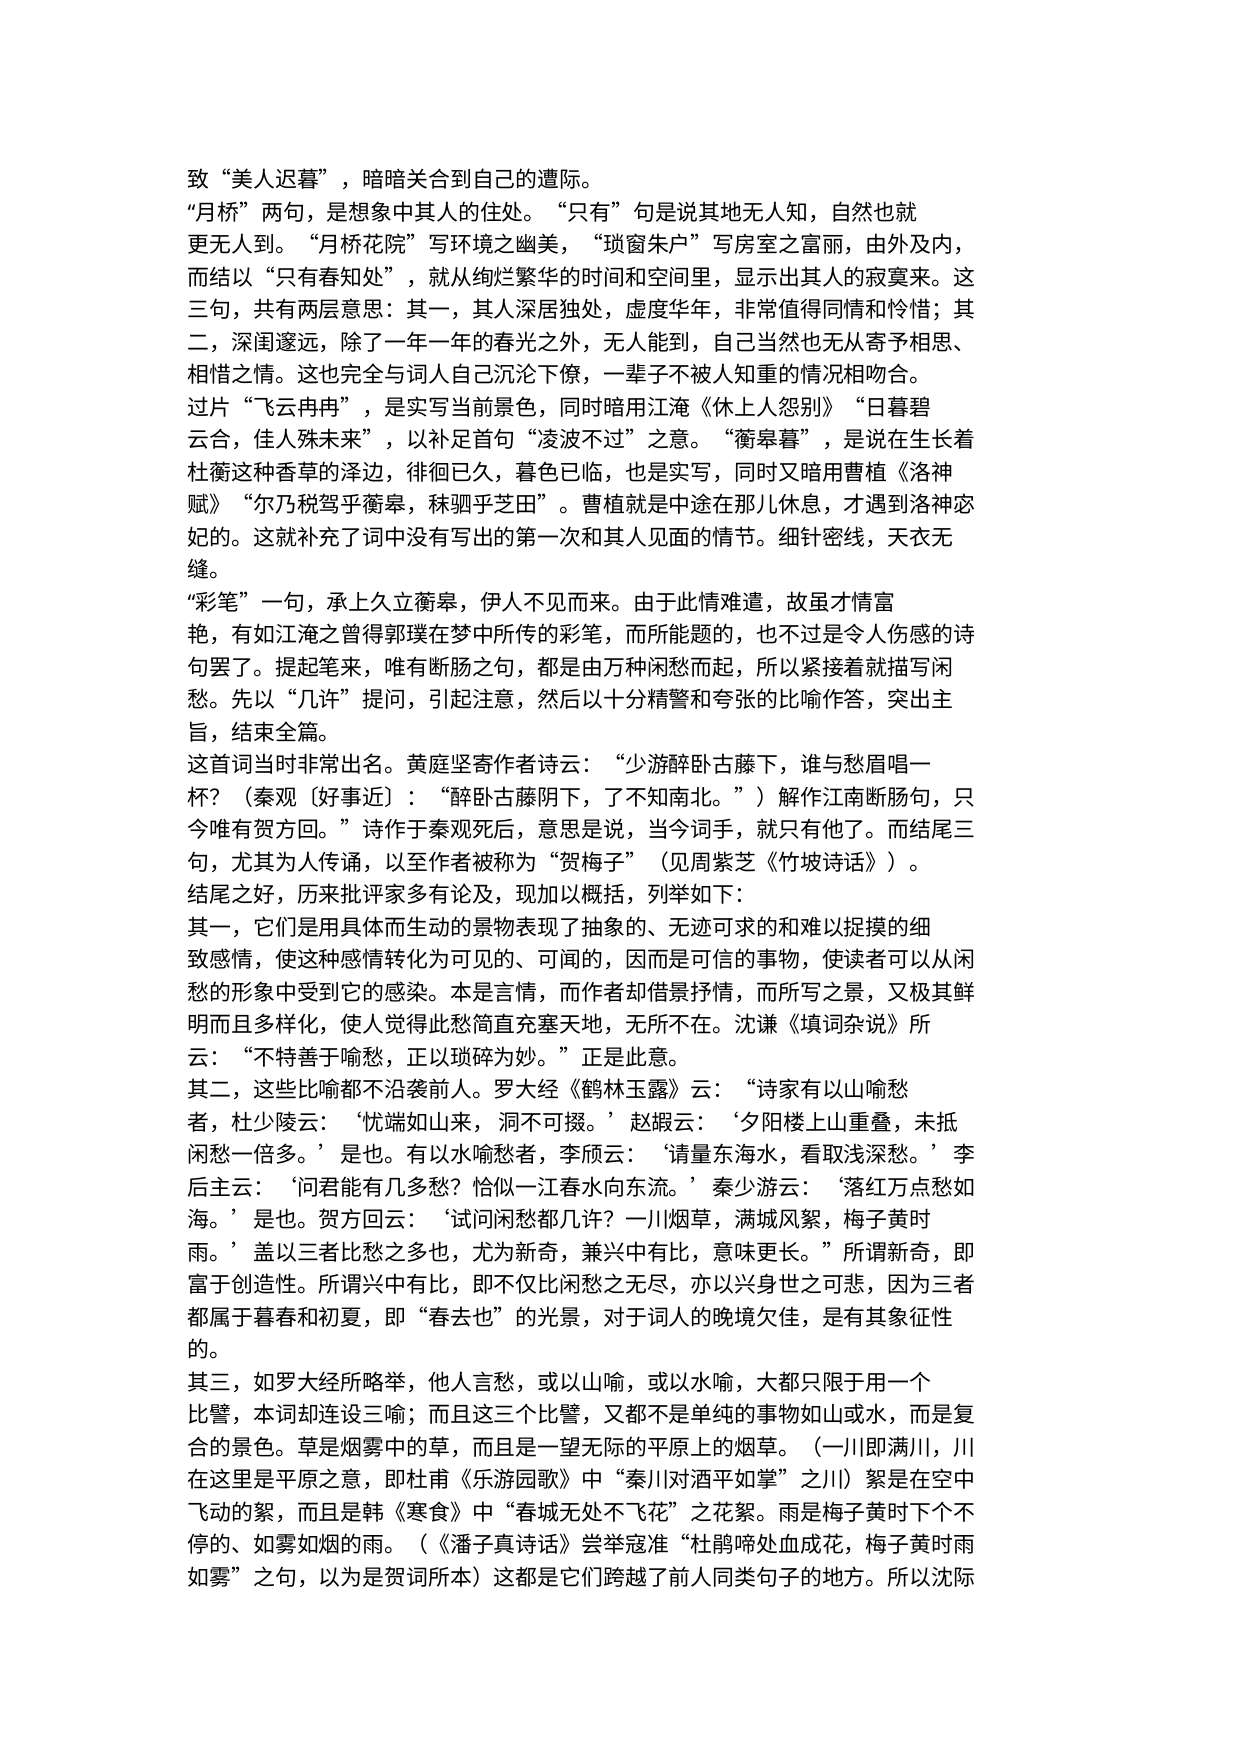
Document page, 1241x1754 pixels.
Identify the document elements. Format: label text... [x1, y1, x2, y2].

text 句罢了。提起笔来，唯有断肠之句，都是由万种闲愁而起，所以紧接着就描写闲 [187, 649, 1053, 682]
text 飞动的絮，而且是韩《寒食》中“春城无处不飞花”之花絮。雨是梅子黄时下个不 [187, 1494, 1053, 1527]
text 过片“飞云冉冉”，是实写当前景色，同时暗用江淹《休上人怨别》“日暮碧 [187, 389, 1053, 422]
text 其三，如罗大经所略举，他人言愁，或以山喻，或以水喻，大都只限于用一个 [187, 1364, 1053, 1397]
text 的。 [187, 1332, 1053, 1364]
text 今唯有贺方回。”诗作于秦观死后，意思是说，当今词手，就只有他了。而结尾三 [187, 812, 1053, 844]
text 富于创造性。所谓兴中有比，即不仅比闲愁之无尽，亦以兴身世之可悲，因为三者 [187, 1267, 1053, 1299]
text 结尾之好，历来批评家多有论及，现加以概括，列举如下： [187, 877, 1053, 909]
text 比譬，本词却连设三喻；而且这三个比譬，又都不是单纯的事物如山或水，而是复 [187, 1397, 1053, 1429]
text 雨。’盖以三者比愁之多也，尤为新奇，兼兴中有比，意味更长。”所谓新奇，即 [187, 1234, 1053, 1267]
text 合的景色。草是烟雾中的草，而且是一望无际的平原上的烟草。（一川即满川，川 [187, 1429, 1053, 1462]
text 在这里是平原之意，即杜甫《乐游园歌》中“秦川对酒平如掌”之川）絮是在空中 [187, 1462, 1053, 1494]
text 都属于暮春和初夏，即“春去也”的光景，对于词人的晚境欠佳，是有其象征性 [187, 1299, 1053, 1332]
text 明而且多样化，使人觉得此愁简直充塞天地，无所不在。沈谦《填词杂说》所 [187, 1007, 1053, 1039]
text 旨，结束全篇。 [187, 714, 1053, 747]
text 闲愁一倍多。’是也。有以水喻愁者，李颀云：‘请量东海水，看取浅深愁。’李 [187, 1137, 1053, 1169]
text 赋》“尔乃税驾乎蘅皋，秣驷乎芝田”。曹植就是中途在那儿休息，才遇到洛神宓 [187, 487, 1053, 519]
text 如雾”之句，以为是贺词所本）这都是它们跨越了前人同类句子的地方。所以沈际 [187, 1559, 1053, 1592]
text 更无人到。“月桥花院”写环境之幽美，“琐窗朱户”写房室之富丽，由外及内， [187, 227, 1053, 259]
text 妃的。这就补充了词中没有写出的第一次和其人见面的情节。细针密线，天衣无 [187, 519, 1053, 552]
text 致感情，使这种感情转化为可见的、可闻的，因而是可信的事物，使读者可以从闲 [187, 942, 1053, 974]
text 艳，有如江淹之曾得郭璞在梦中所传的彩笔，而所能题的，也不过是令人伤感的诗 [187, 617, 1053, 649]
text 愁的形象中受到它的感染。本是言情，而作者却借景抒情，而所写之景，又极其鲜 [187, 974, 1053, 1007]
text 杜蘅这种香草的泽边，徘徊已久，暮色已临，也是实写，同时又暗用曹植《洛神 [187, 454, 1053, 487]
text 句，尤其为人传诵，以至作者被称为“贺梅子”（见周紫芝《竹坡诗话》）。 [187, 844, 1053, 877]
text “彩笔”一句，承上久立蘅皋，伊人不见而来。由于此情难遣，故虽才情富 [187, 584, 1053, 617]
text 停的、如雾如烟的雨。（《潘子真诗话》尝举寇准“杜鹃啼处血成花，梅子黄时雨 [187, 1527, 1053, 1559]
text 而结以“只有春知处”，就从绚烂繁华的时间和空间里，显示出其人的寂寞来。这 [187, 259, 1053, 292]
text 愁。先以“几许”提问，引起注意，然后以十分精警和夸张的比喻作答，突出主 [187, 682, 1053, 714]
text 二，深闺邃远，除了一年一年的春光之外，无人能到，自己当然也无从寄予相思、 [187, 324, 1053, 357]
text 其一，它们是用具体而生动的景物表现了抽象的、无迹可求的和难以捉摸的细 [187, 909, 1053, 942]
text 后主云：‘问君能有几多愁？恰似一江春水向东流。’秦少游云：‘落红万点愁如 [187, 1169, 1053, 1202]
text 相惜之情。这也完全与词人自己沉沦下僚，一辈子不被人知重的情况相吻合。 [187, 357, 1053, 389]
text 致“美人迟暮”，暗暗关合到自己的遭际。 [187, 162, 1053, 194]
text 缝。 [187, 552, 1053, 584]
text 海。’是也。贺方回云：‘试问闲愁都几许？一川烟草，满城风絮，梅子黄时 [187, 1202, 1053, 1234]
text 其二，这些比喻都不沿袭前人。罗大经《鹤林玉露》云：“诗家有以山喻愁 [187, 1072, 1053, 1104]
text 杯？（秦观〔好事近〕：“醉卧古藤阴下，了不知南北。”）解作江南断肠句，只 [187, 779, 1053, 812]
text 云合，佳人殊未来”，以补足首句“凌波不过”之意。“蘅皋暮”，是说在生长着 [187, 422, 1053, 454]
text 者，杜少陵云：‘忧端如山来， 洞不可掇。’赵嘏云：‘夕阳楼上山重叠，未抵 [187, 1104, 1053, 1137]
text “月桥”两句，是想象中其人的住处。“只有”句是说其地无人知，自然也就 [187, 194, 1053, 227]
text 三句，共有两层意思：其一，其人深居独处，虚度华年，非常值得同情和怜惜；其 [187, 292, 1053, 324]
text 云：“不特善于喻愁，正以琐碎为妙。”正是此意。 [187, 1039, 1053, 1072]
text 这首词当时非常出名。黄庭坚寄作者诗云：“少游醉卧古藤下，谁与愁眉唱一 [187, 747, 1053, 779]
